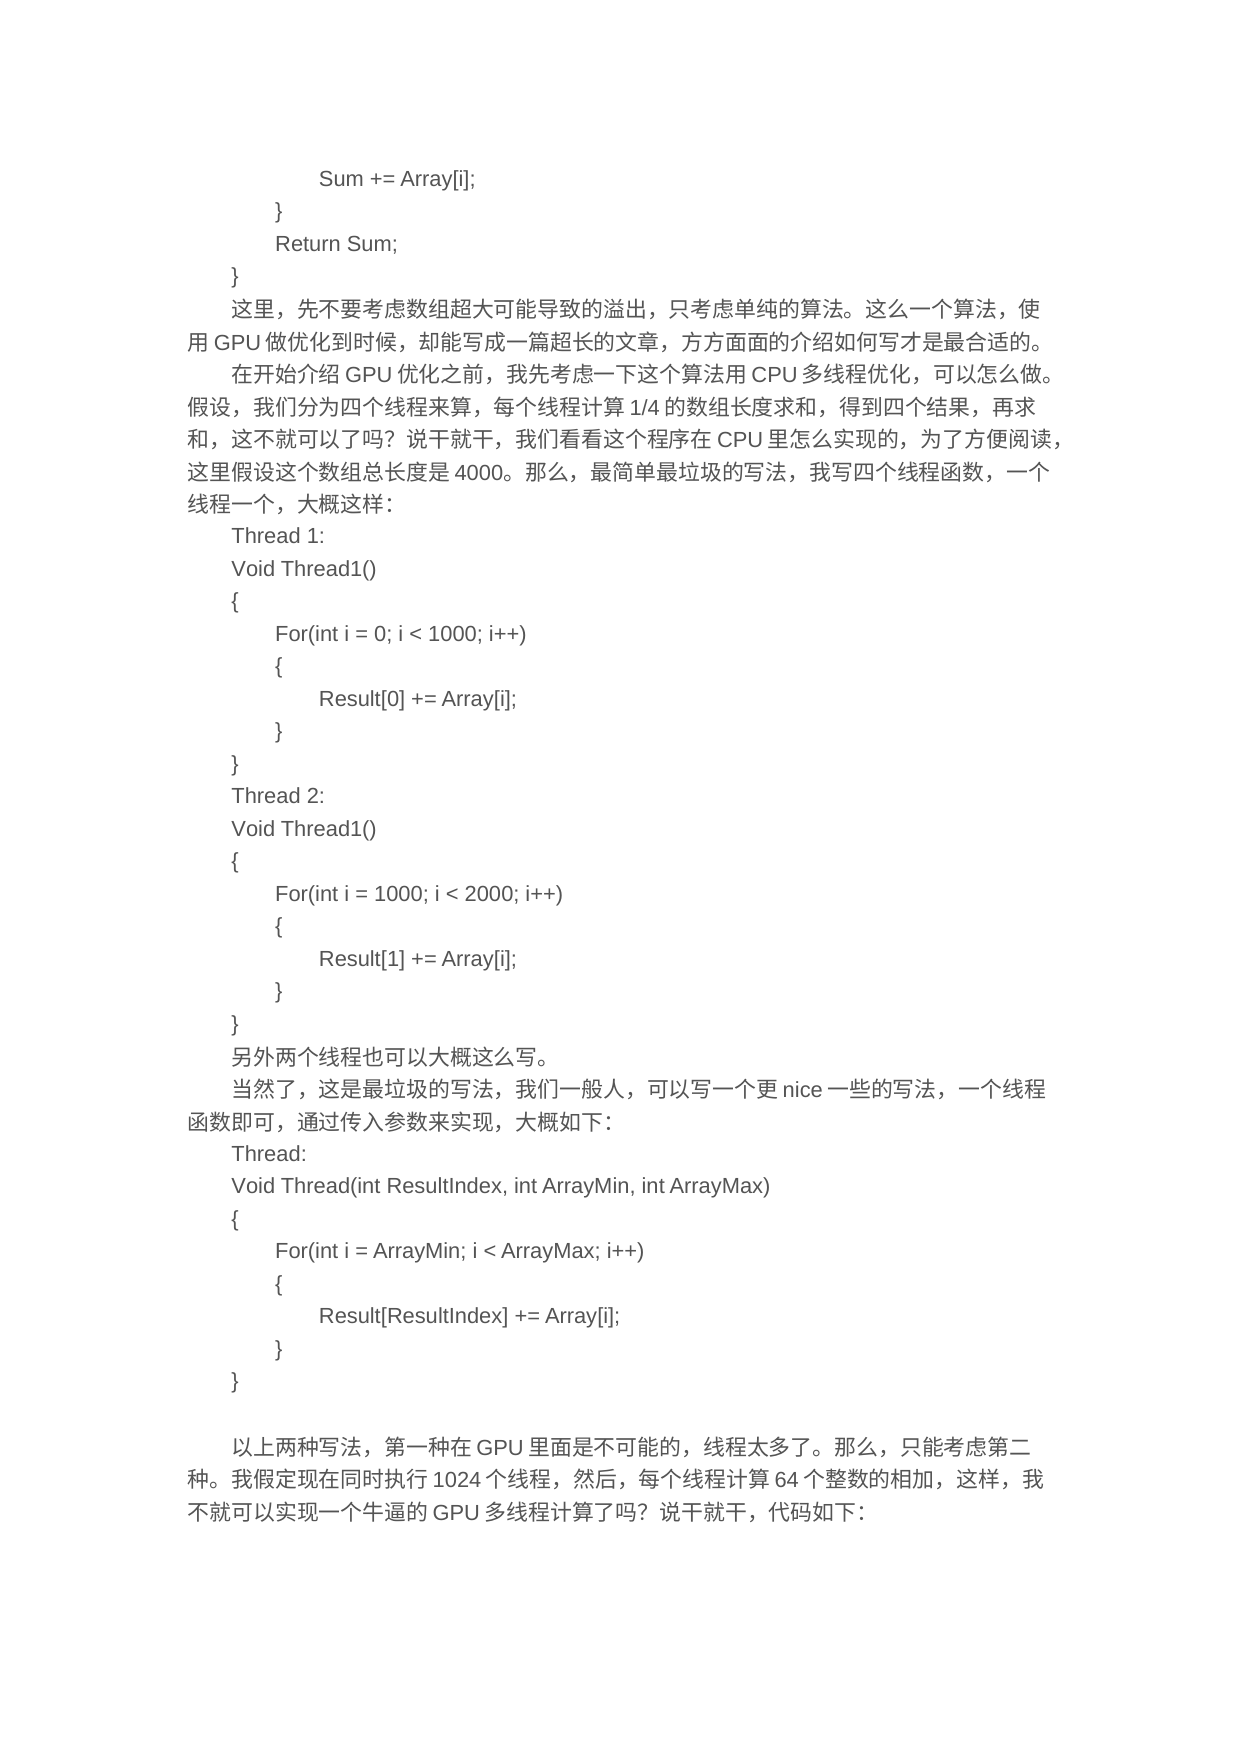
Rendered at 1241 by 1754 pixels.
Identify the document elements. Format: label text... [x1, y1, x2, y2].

list Result[1] += Array[i]; [275, 942, 1053, 974]
list Thread 2: [187, 779, 1053, 812]
list Sum += Array[i]; [275, 162, 1053, 194]
list Thread: [187, 1137, 1053, 1169]
list { [231, 649, 1053, 682]
list } [187, 1007, 1053, 1039]
list { [231, 1267, 1053, 1299]
list } [231, 974, 1053, 1007]
list } [231, 194, 1053, 227]
list } [187, 1364, 1053, 1397]
list For(int i = 1000; i < 2000; i++) [231, 877, 1053, 909]
list { [187, 844, 1053, 877]
list { [187, 584, 1053, 617]
list Void Thread1() [187, 812, 1053, 844]
list 在开始介绍GPU优化之前，我先考虑一下这个算法用CPU多线程优化，可以怎么做。假设，我们分为四个线程来算，每个线程计算1/4的数组长度求和，得到四个结果，再求和，这不就可以了吗？说干就干，我们看看这个程序在CPU里怎么实现的，为了方便阅读，这里假设这个数组总长度是4000。那么，最简单最垃圾的写法，我写四个线程函数，一个线程一个，大概这样： [187, 357, 1053, 519]
list } [231, 714, 1053, 747]
list } [187, 259, 1053, 292]
list } [231, 1332, 1053, 1364]
list Void Thread1() [187, 552, 1053, 584]
list 另外两个线程也可以大概这么写。 [187, 1039, 1053, 1072]
list Result[0] += Array[i]; [275, 682, 1053, 714]
list Thread 1: [187, 519, 1053, 552]
list } [187, 747, 1053, 779]
list 这里，先不要考虑数组超大可能导致的溢出，只考虑单纯的算法。这么一个算法，使用GPU做优化到时候，却能写成一篇超长的文章，方方面面的介绍如何写才是最合适的。 [187, 292, 1053, 357]
list For(int i = ArrayMin; i < ArrayMax; i++) [231, 1234, 1053, 1267]
list For(int i = 0; i < 1000; i++) [231, 617, 1053, 649]
list { [231, 909, 1053, 942]
list Return Sum; [231, 227, 1053, 259]
list Void Thread(int ResultIndex, int ArrayMin, int ArrayMax) [187, 1169, 1053, 1202]
list 以上两种写法，第一种在GPU里面是不可能的，线程太多了。那么，只能考虑第二种。我假定现在同时执行1024个线程，然后，每个线程计算64个整数的相加，这样，我不就可以实现一个牛逼的GPU多线程计算了吗？说干就干，代码如下： [187, 1429, 1053, 1527]
list 当然了，这是最垃圾的写法，我们一般人，可以写一个更nice一些的写法，一个线程函数即可，通过传入参数来实现，大概如下： [187, 1072, 1053, 1137]
list Result[ResultIndex] += Array[i]; [275, 1299, 1053, 1332]
list { [187, 1202, 1053, 1234]
